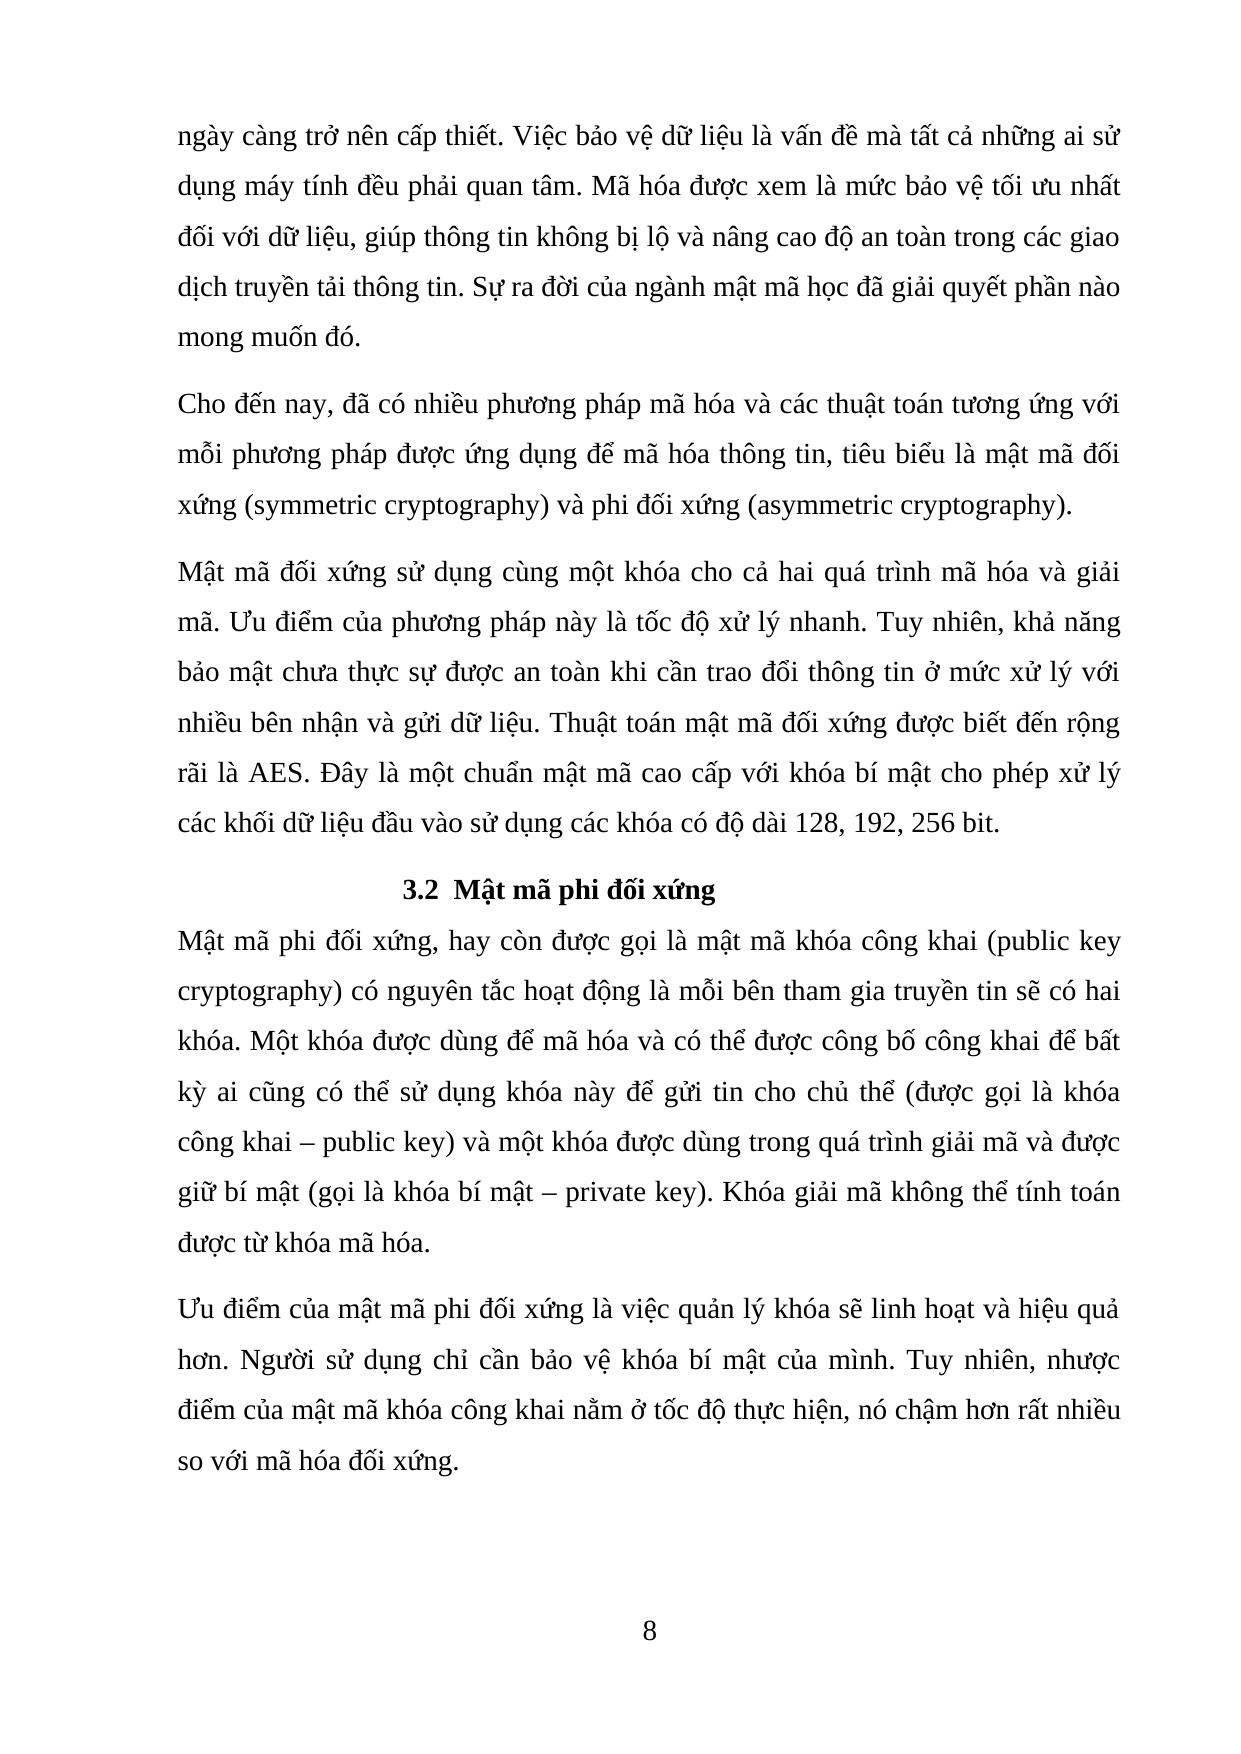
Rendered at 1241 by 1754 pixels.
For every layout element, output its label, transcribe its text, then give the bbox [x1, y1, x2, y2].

text Mật mã phi đối xứng, hay còn được gọi là mật mã khóa công khai (public key cryptography) có nguyên tắc hoạt động là mỗi bên tham gia truyền tin sẽ có hai khóa. Một khóa được dùng để mã hóa và có thể được công bố công khai để bất kỳ ai cũng có thể sử dụng khóa này để gửi tin cho chủ thể (được gọi là khóa công khai – public key) và một khóa được dùng trong quá trình giải mã và được giữ bí mật (gọi là khóa bí mật – private key). Khóa giải mã không thể tính toán được từ khóa mã hóa. [177, 923, 1122, 1258]
text Mật mã đối xứng sử dụng cùng một khóa cho cả hai quá trình mã hóa và giải mã. Ưu điểm của phương pháp này là tốc độ xử lý nhanh. Tuy nhiên, khả năng bảo mật chưa thực sự được an toàn khi cần trao đổi thông tin ở mức xử lý với nhiều bên nhận và gửi dữ liệu. Thuật toán mật mã đối xứng được biết đến rộng rãi là AES. Đây là một chuẩn mật mã cao cấp với khóa bí mật cho phép xử lý các khối dữ liệu đầu vào sử dụng các khóa có độ dài 128, 192, 256 bit. [177, 554, 1122, 839]
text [177, 118, 1122, 353]
subtitle 3.2 Mật mã phi đối xứng [402, 872, 1122, 906]
text Ưu điểm của mật mã phi đối xứng là việc quản lý khóa sẽ linh hoạt và hiệu quả hơn. Người sử dụng chỉ cần bảo vệ khóa bí mật của mình. Tuy nhiên, nhược điểm của mật mã khóa công khai nằm ở tốc độ thực hiện, nó chậm hơn rất nhiều so với mã hóa đối xứng. [177, 1292, 1122, 1476]
text Cho đến nay, đã có nhiều phương pháp mã hóa và các thuật toán tương ứng với mỗi phương pháp được ứng dụng để mã hóa thông tin, tiêu biểu là mật mã đối xứng (symmetric cryptography) và phi đối xứng (asymmetric cryptography). [177, 386, 1122, 521]
